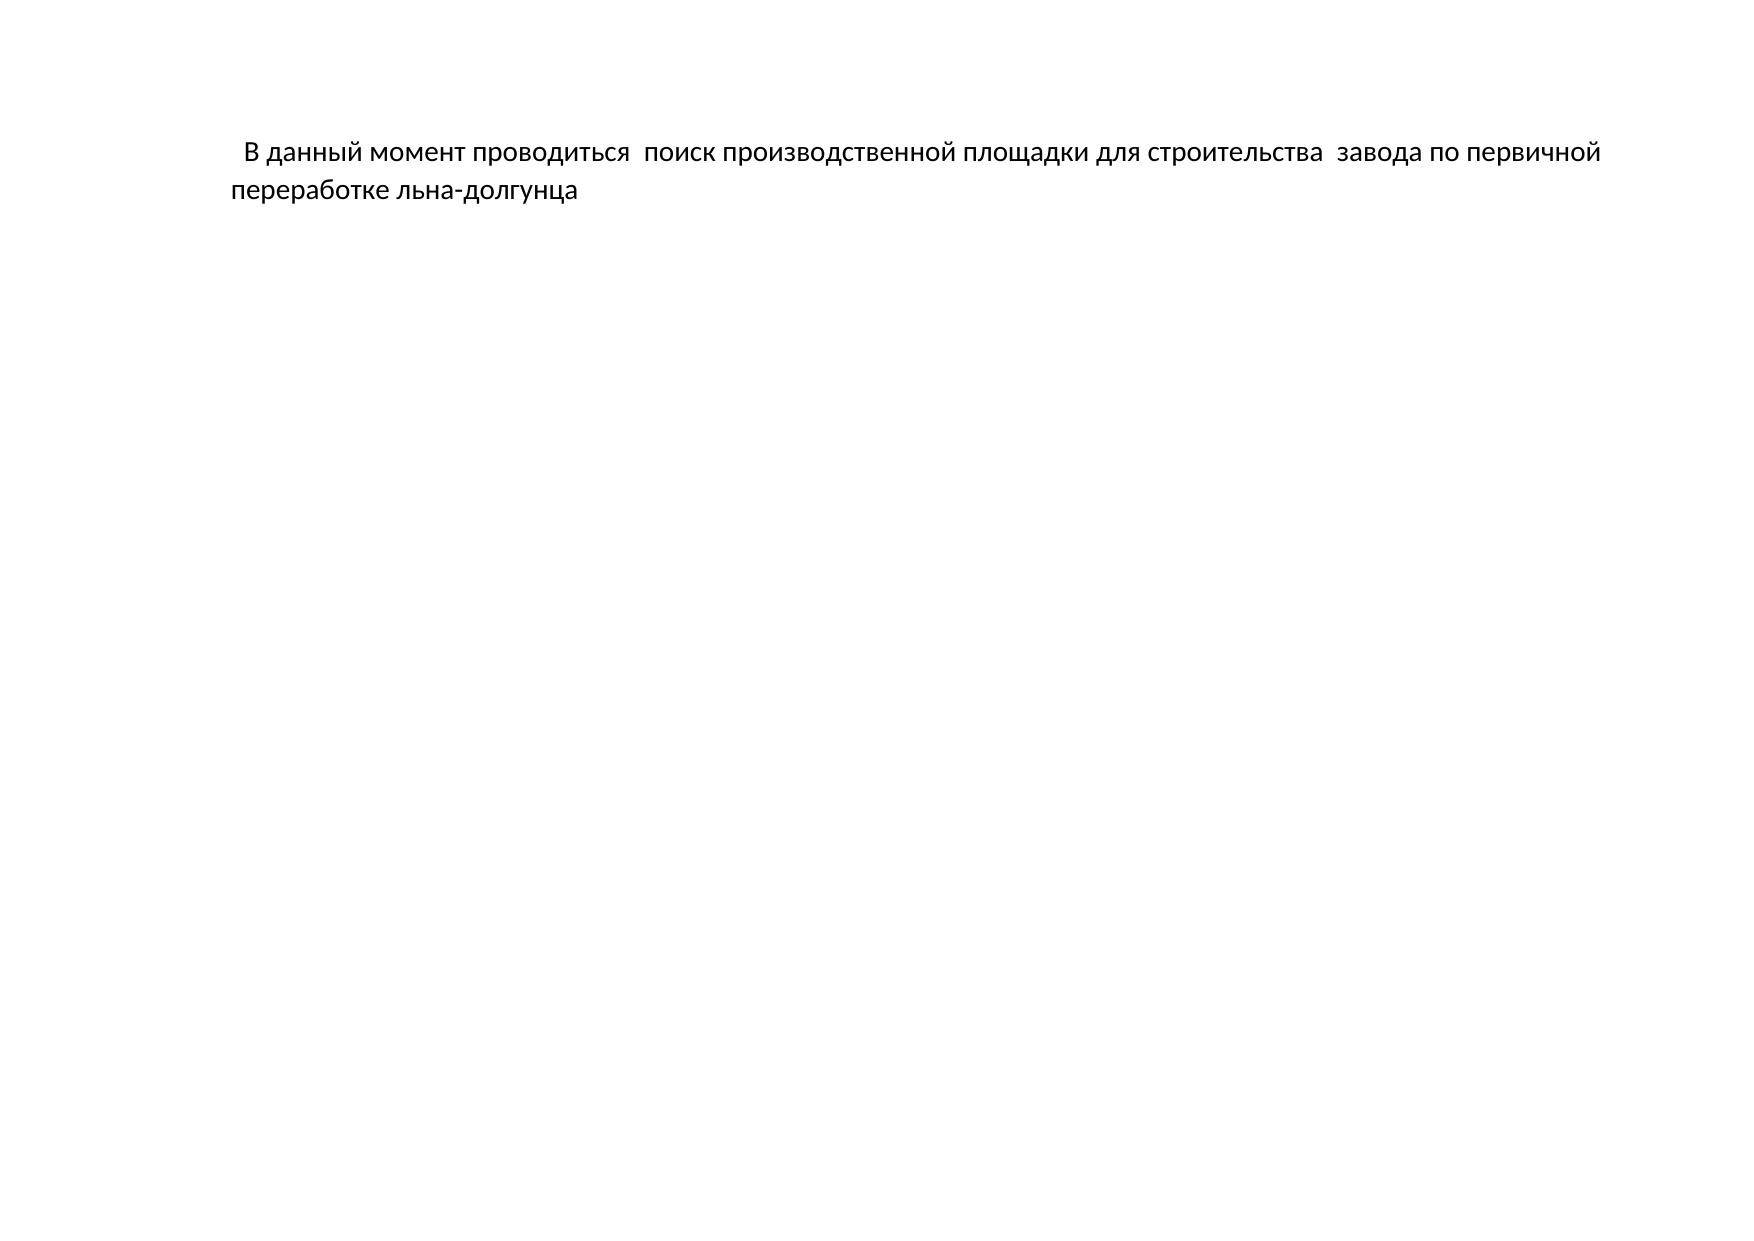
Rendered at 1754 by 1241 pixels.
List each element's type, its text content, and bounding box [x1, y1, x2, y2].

list В данный момент проводиться поиск производственной площадки для строительства завода по первичной переработке льна-долгунца [231, 133, 1636, 207]
